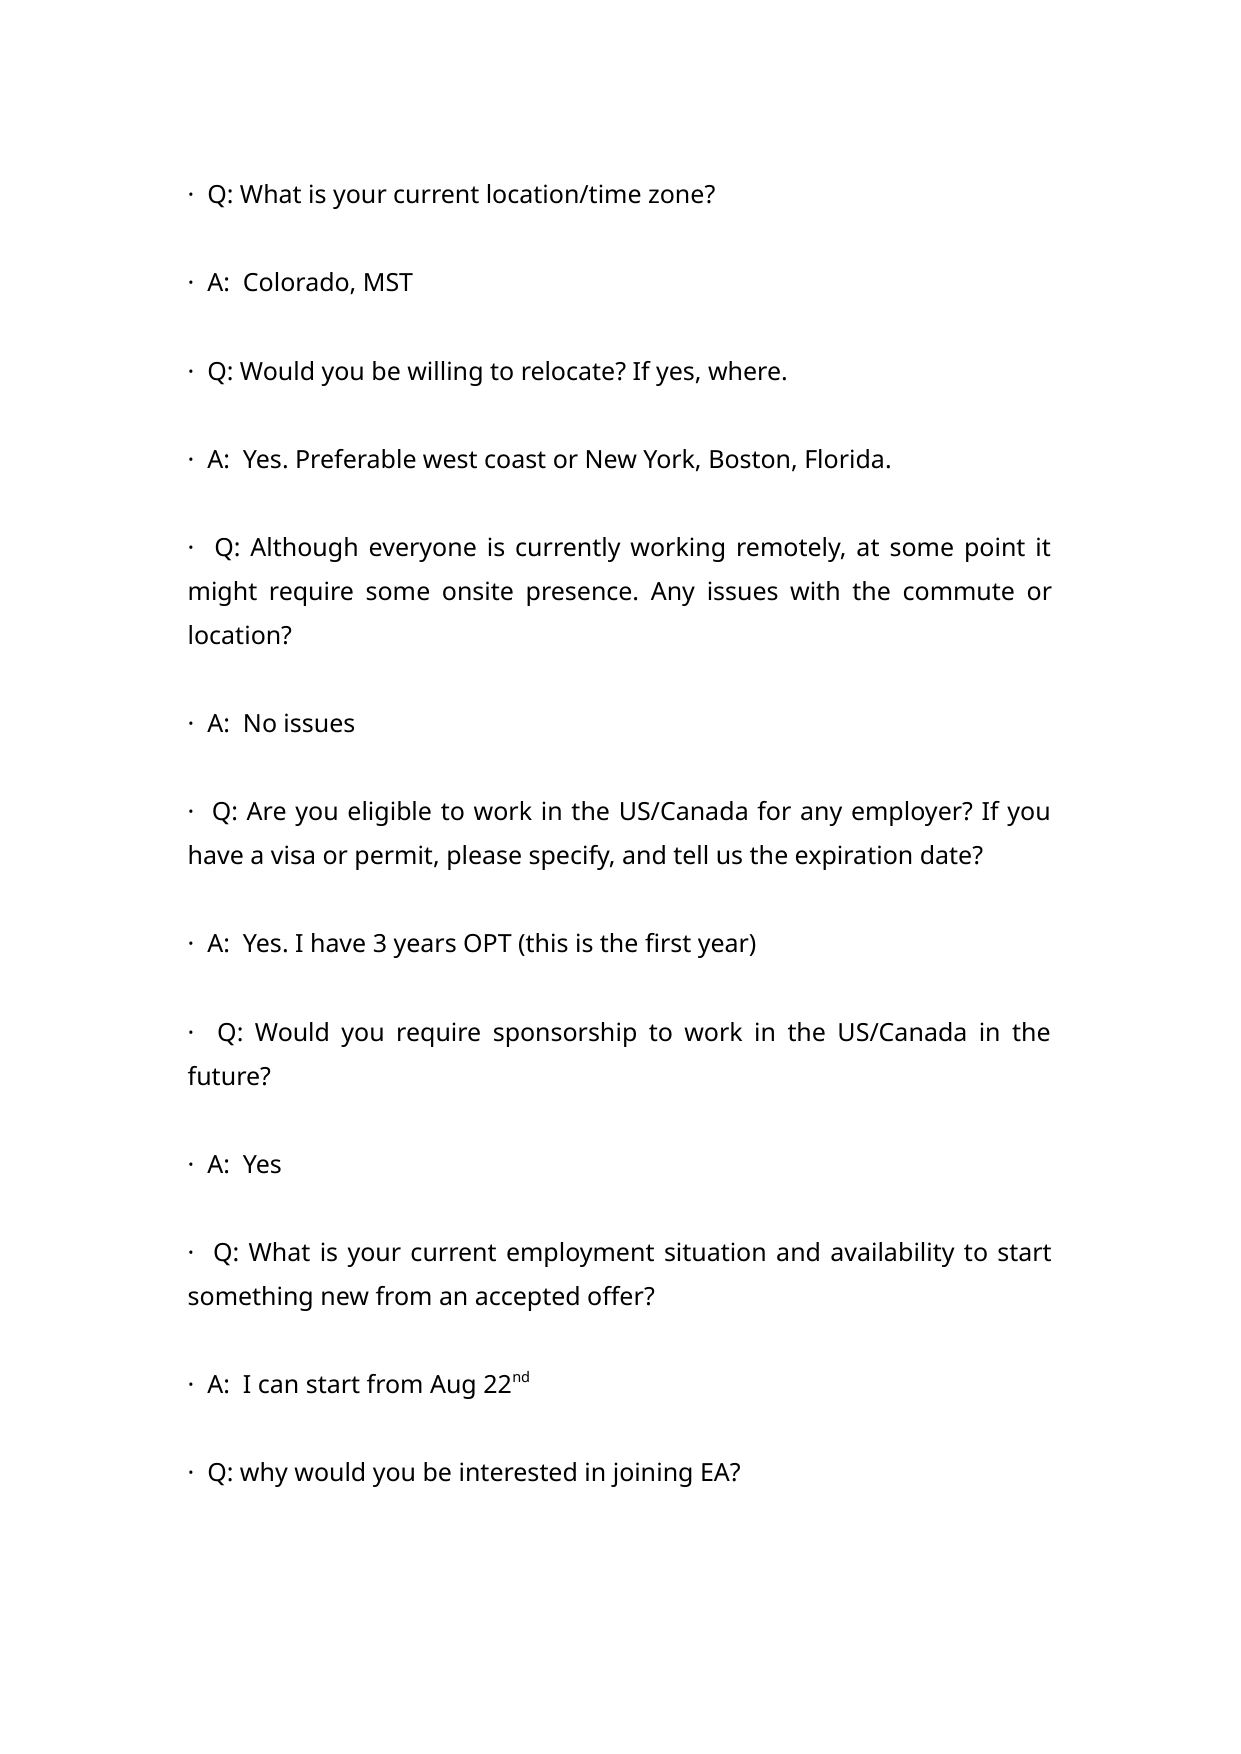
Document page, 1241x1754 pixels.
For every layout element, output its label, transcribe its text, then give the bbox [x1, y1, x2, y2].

text · Q: Are you eligible to work in the US/Canada for any employer? If you have a visa or permit, please specify, and tell us the expiration date? [187, 789, 1053, 877]
text · Q: Would you require sponsorship to work in the US/Canada in the future? [187, 1009, 1053, 1097]
text · A: No issues [187, 701, 1053, 745]
text · A: Yes. Preferable west coast or New York, Boston, Florida. [187, 436, 1053, 480]
text · Q: why would you be interested in joining EA? [187, 1450, 1053, 1494]
text · A: Yes. I have 3 years OPT (this is the first year) [187, 921, 1053, 965]
text · A: I can start from Aug 22nd [187, 1362, 1053, 1406]
text · Q: Although everyone is currently working remotely, at some point it might require some onsite presence. Any issues with the commute or location? [187, 524, 1053, 657]
text · Q: What is your current employment situation and availability to start something new from an accepted offer? [187, 1229, 1053, 1318]
text · A: Yes [187, 1141, 1053, 1185]
text · Q: What is your current location/time zone? [187, 172, 1053, 216]
text · A: Colorado, MST [187, 260, 1053, 304]
text · Q: Would you be willing to relocate? If yes, where. [187, 348, 1053, 392]
